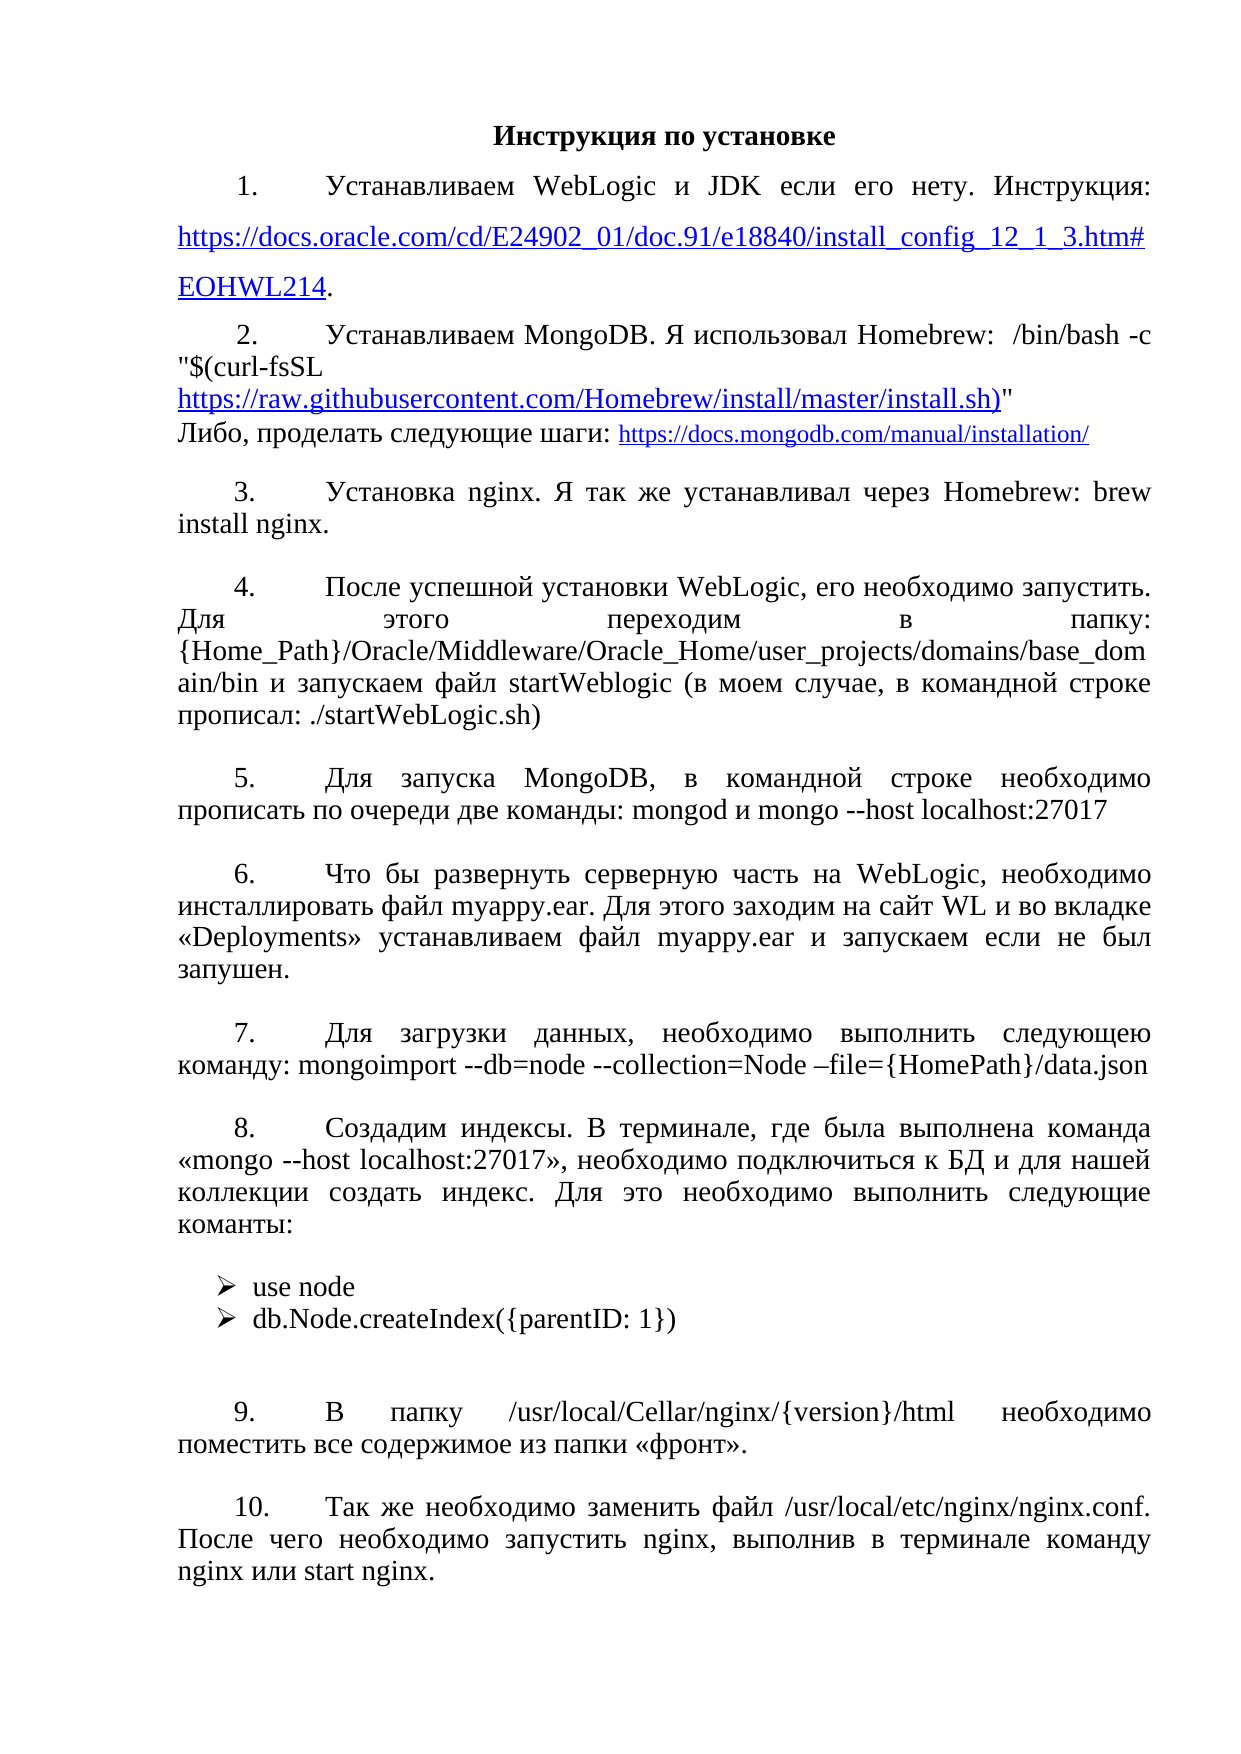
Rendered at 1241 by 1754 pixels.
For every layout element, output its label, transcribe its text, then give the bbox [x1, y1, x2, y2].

list use node [215, 1271, 1152, 1303]
text Либо, проделать следующие шаги: https://docs.mongodb.com/manual/installation/ [177, 415, 1152, 448]
list Для запуска MongoDB, в командной строке необходимо прописать по очереди две команды: mongod и mongo --host localhost:27017 [177, 762, 1152, 826]
list Для загрузки данных, необходимо выполнить следующею команду: mongoimport --db=node --collection=Node –file={HomePath}/data.json [177, 1017, 1152, 1080]
list Так же необходимо заменить файл /usr/local/etc/nginx/nginx.conf. После чего необходимо запустить nginx, выполнив в терминале команду nginx или start nginx. [177, 1491, 1152, 1587]
text Инструкция по установке [177, 118, 1152, 152]
list Устанавливаем WebLogic и JDK если его нету. Инструкция: https://docs.oracle.com/cd/E24902_01/doc.91/e18840/install_config_12_1_3.htm#EOHWL214. [177, 168, 1152, 303]
list db.Node.createIndex({parentID: 1}) [215, 1303, 1152, 1335]
list В папку /usr/local/Cellar/nginx/{version}/html необходимо поместить все содержимое из папки «фронт». [177, 1396, 1152, 1459]
list Установка nginx. Я так же устанавливал через Homebrew: brew install nginx. [177, 476, 1152, 539]
list После успешной установки WebLogic, его необходимо запустить. Для этого переходим в папку: {Home_Path}/Oracle/Middleware/Oracle_Home/user_projects/domains/base_domain/bin и запускаем файл startWeblogic (в моем случае, в командной строке прописал: ./startWebLogic.sh) [177, 571, 1152, 730]
list Что бы развернуть серверную часть на WebLogic, необходимо инсталлировать файл myappy.ear. Для этого заходим на сайт WL и во вкладке «Deployments» устанавливаем файл myappy.ear и запускаем если не был запушен. [177, 858, 1152, 985]
list Устанавливаем MongoDB. Я использовал Homebrew: /bin/bash -c "$(curl-fsSL https://raw.githubusercontent.com/Homebrew/install/master/install.sh)" [177, 319, 1152, 415]
list Создадим индексы. В терминале, где была выполнена команда «mongo --host localhost:27017», необходимо подключиться к БД и для нашей коллекции создать индекс. Для это необходимо выполнить следующие команты: [177, 1112, 1152, 1239]
